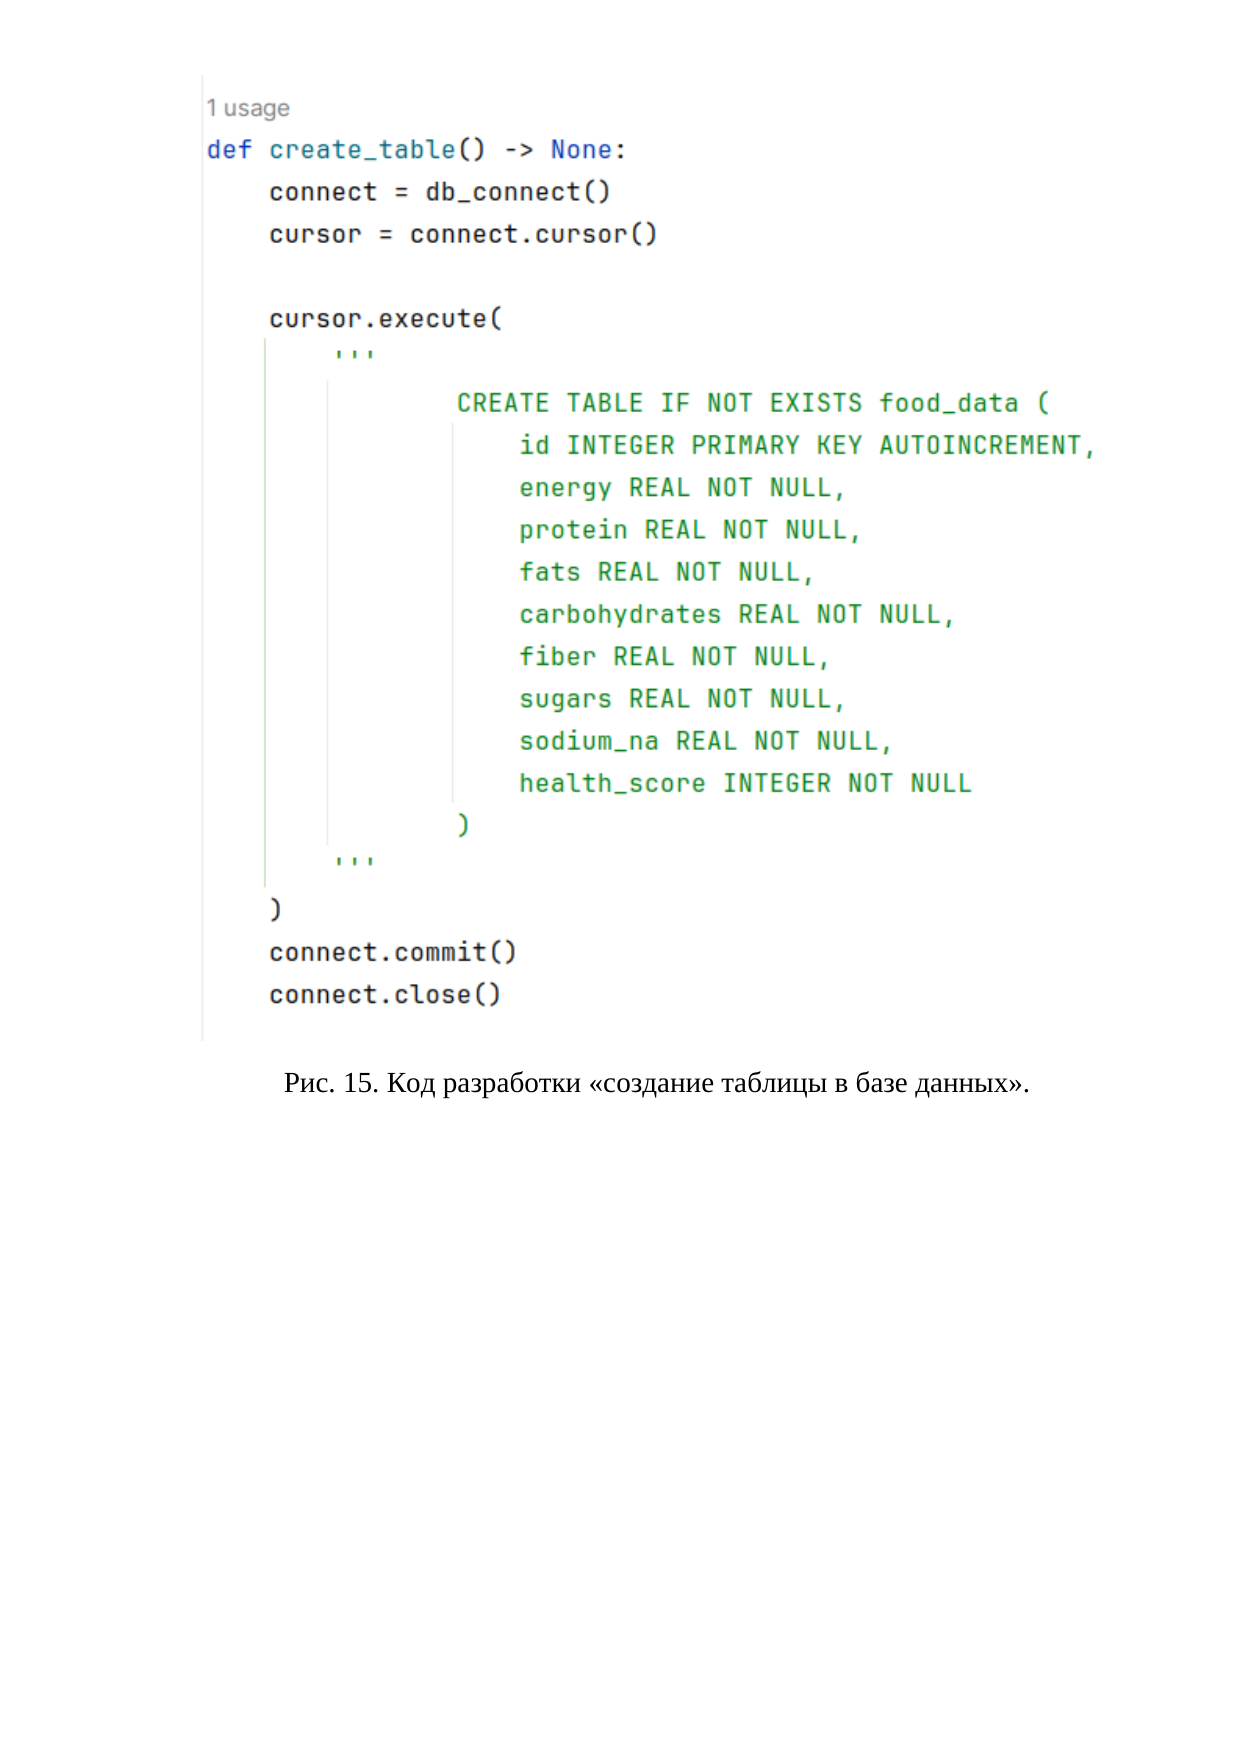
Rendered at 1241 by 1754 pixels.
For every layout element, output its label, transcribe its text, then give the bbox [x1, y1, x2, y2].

text Рис. 15. Код разработки «создание таблицы в базе данных». [75, 1065, 1165, 1099]
picture [169, 75, 1145, 1041]
